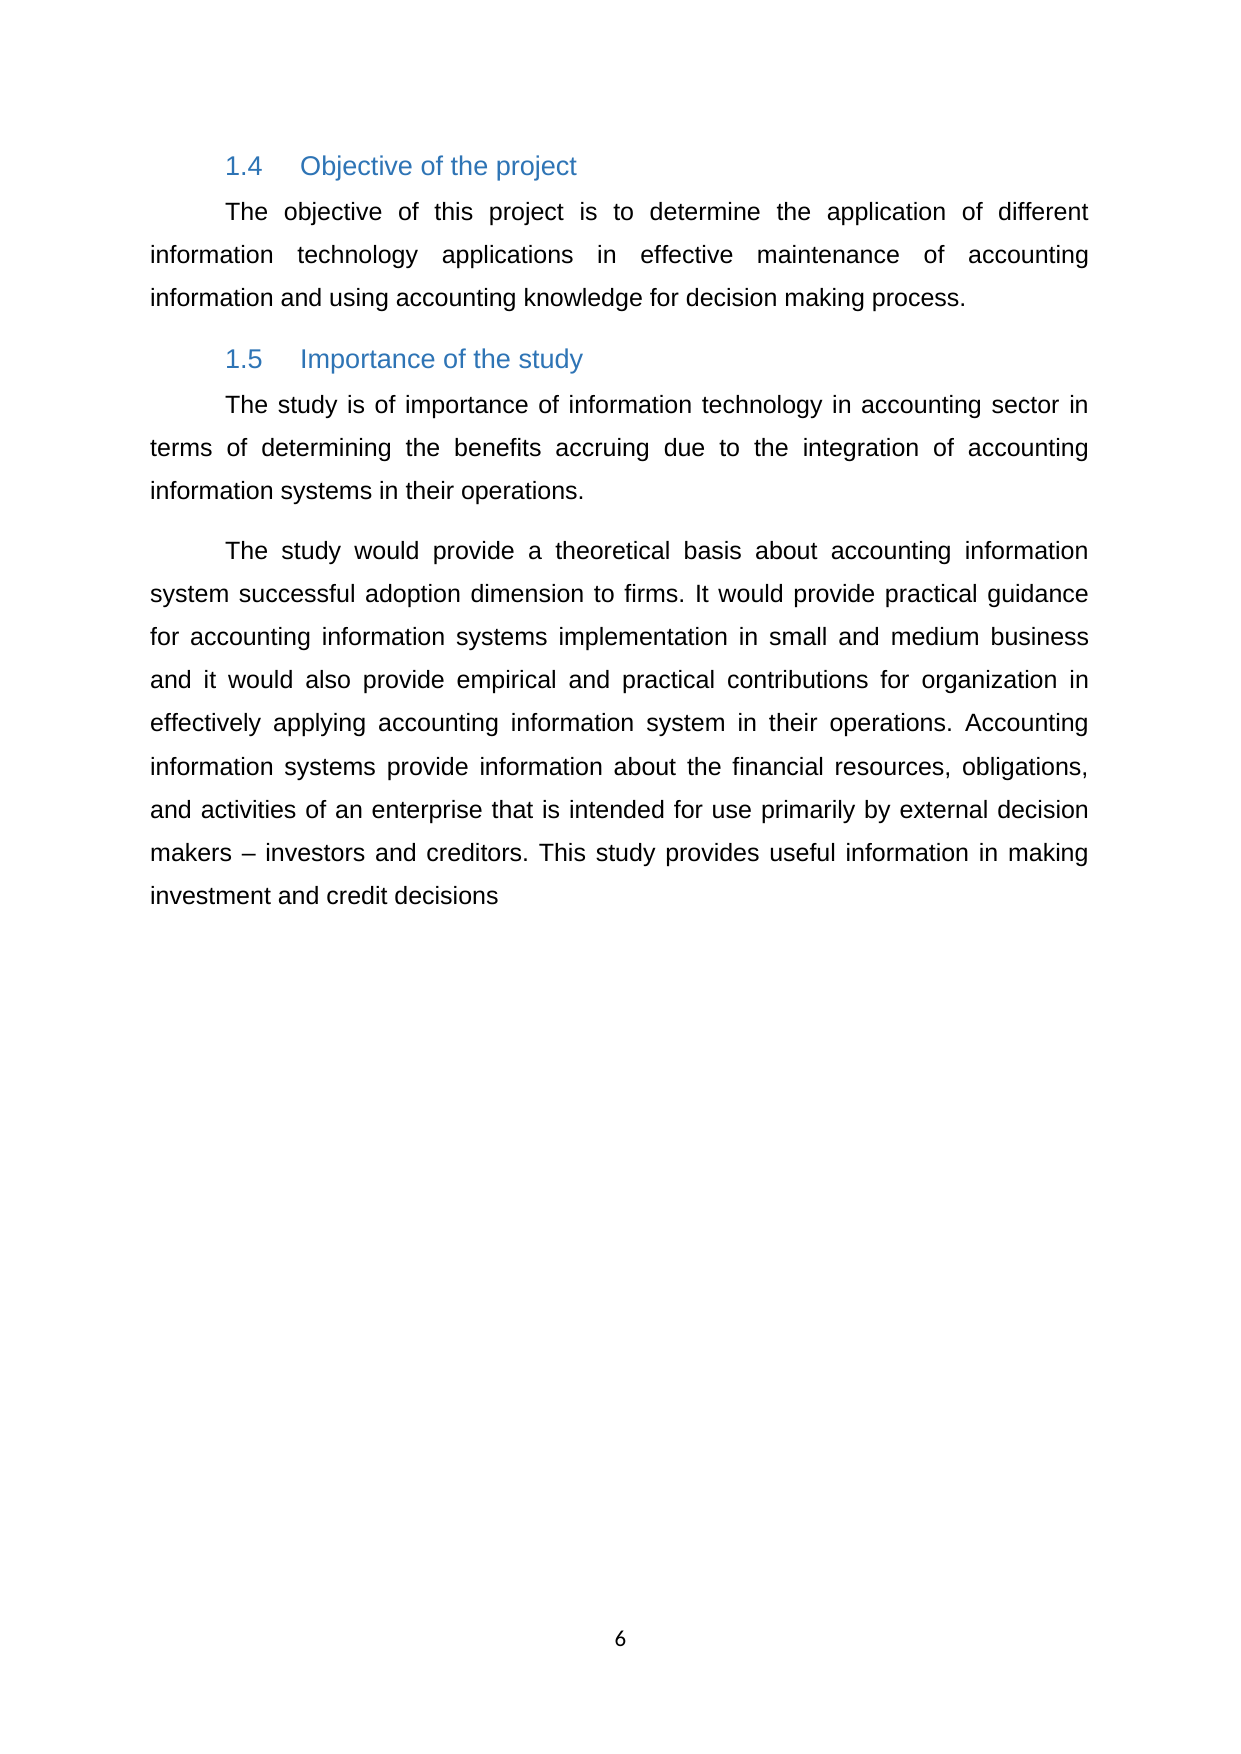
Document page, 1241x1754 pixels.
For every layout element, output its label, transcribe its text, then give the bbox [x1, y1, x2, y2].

subtitle Importance of the study [225, 343, 1090, 374]
text The objective of this project is to determine the application of different information technology applications in effective maintenance of accounting information and using accounting knowledge for decision making process. [150, 197, 1090, 312]
text The study is of importance of information technology in accounting sector in terms of determining the benefits accruing due to the integration of accounting information systems in their operations. [150, 390, 1090, 505]
text The study would provide a theoretical basis about accounting information system successful adoption dimension to firms. It would provide practical guidance for accounting information systems implementation in small and medium business and it would also provide empirical and practical contributions for organization in effectively applying accounting information system in their operations. Accounting information systems provide information about the financial resources, obligations, and activities of an enterprise that is intended for use primarily by external decision makers – investors and creditors. This study provides useful information in making investment and credit decisions [150, 536, 1090, 909]
subtitle Objective of the project [225, 150, 1090, 181]
